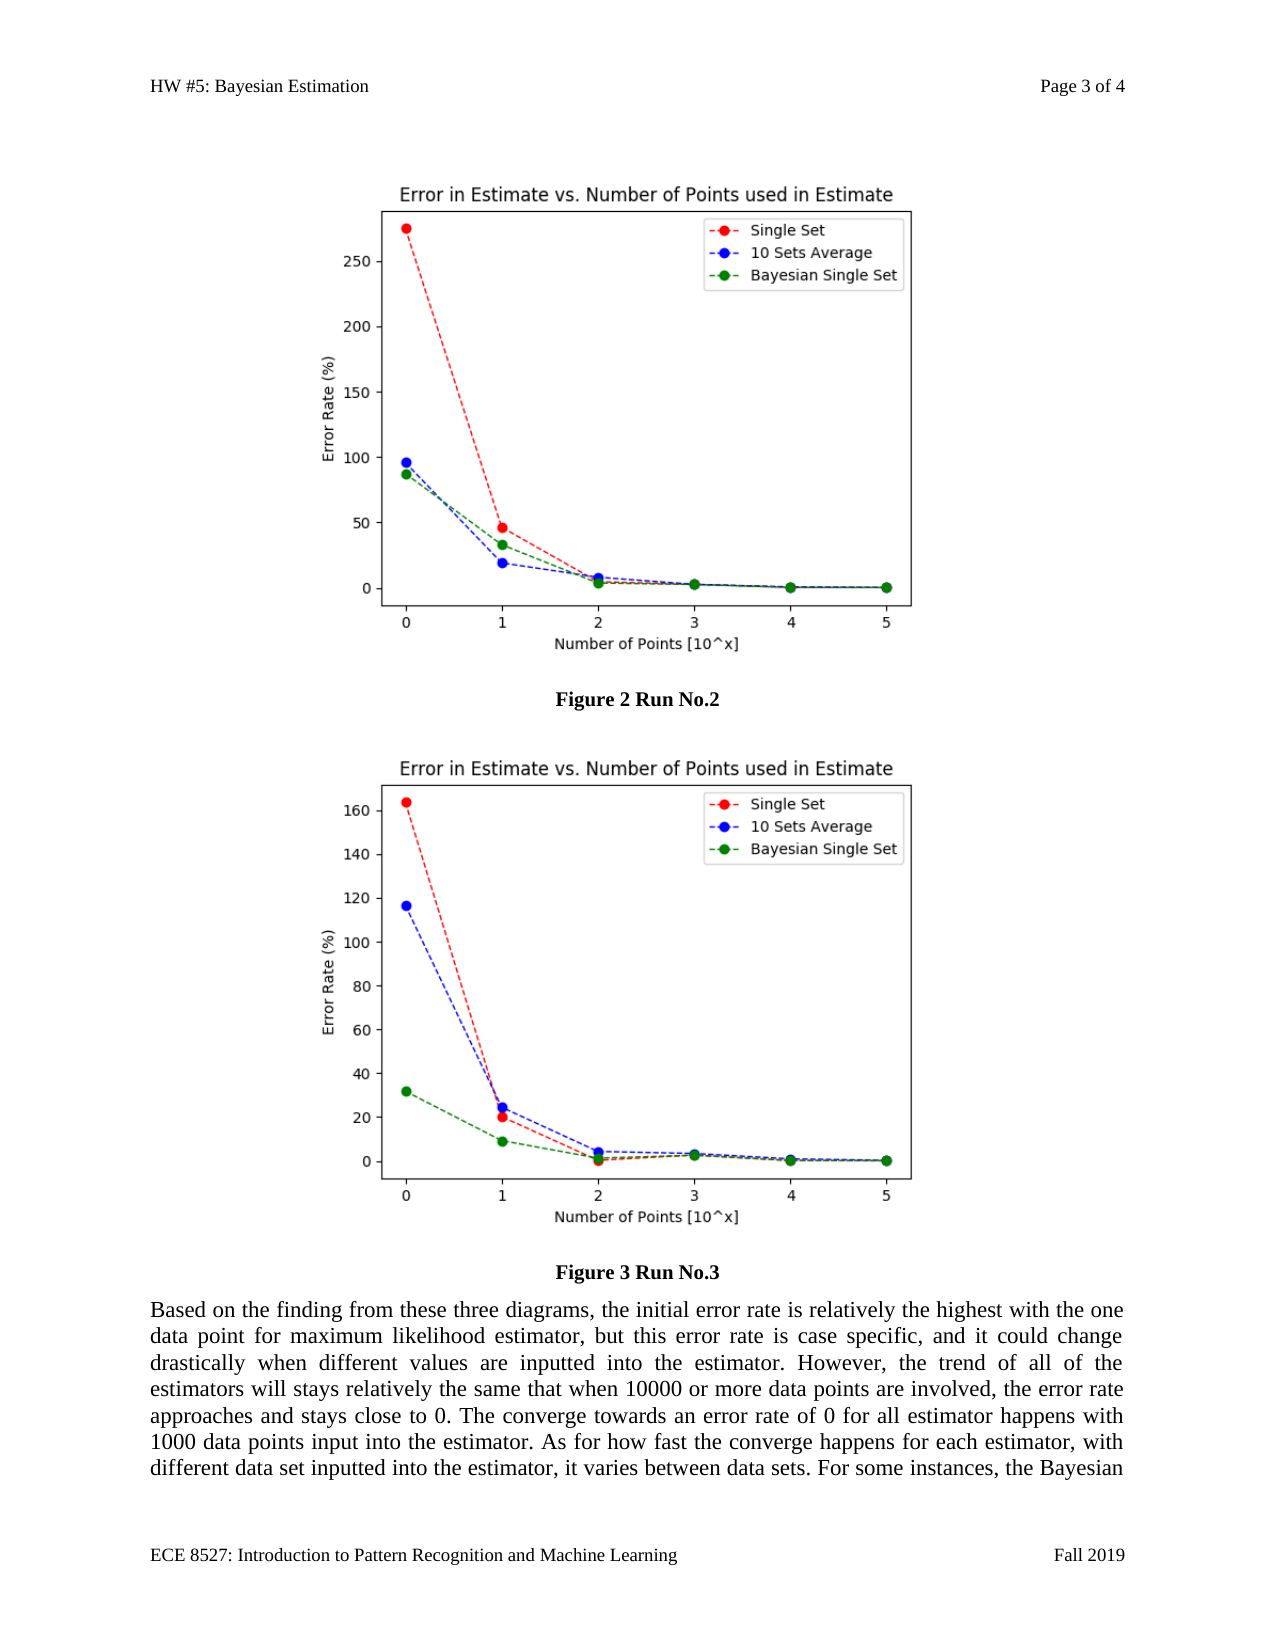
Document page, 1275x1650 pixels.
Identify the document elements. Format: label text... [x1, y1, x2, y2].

picture [296, 723, 979, 1235]
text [150, 1296, 1125, 1481]
picture [296, 150, 979, 662]
